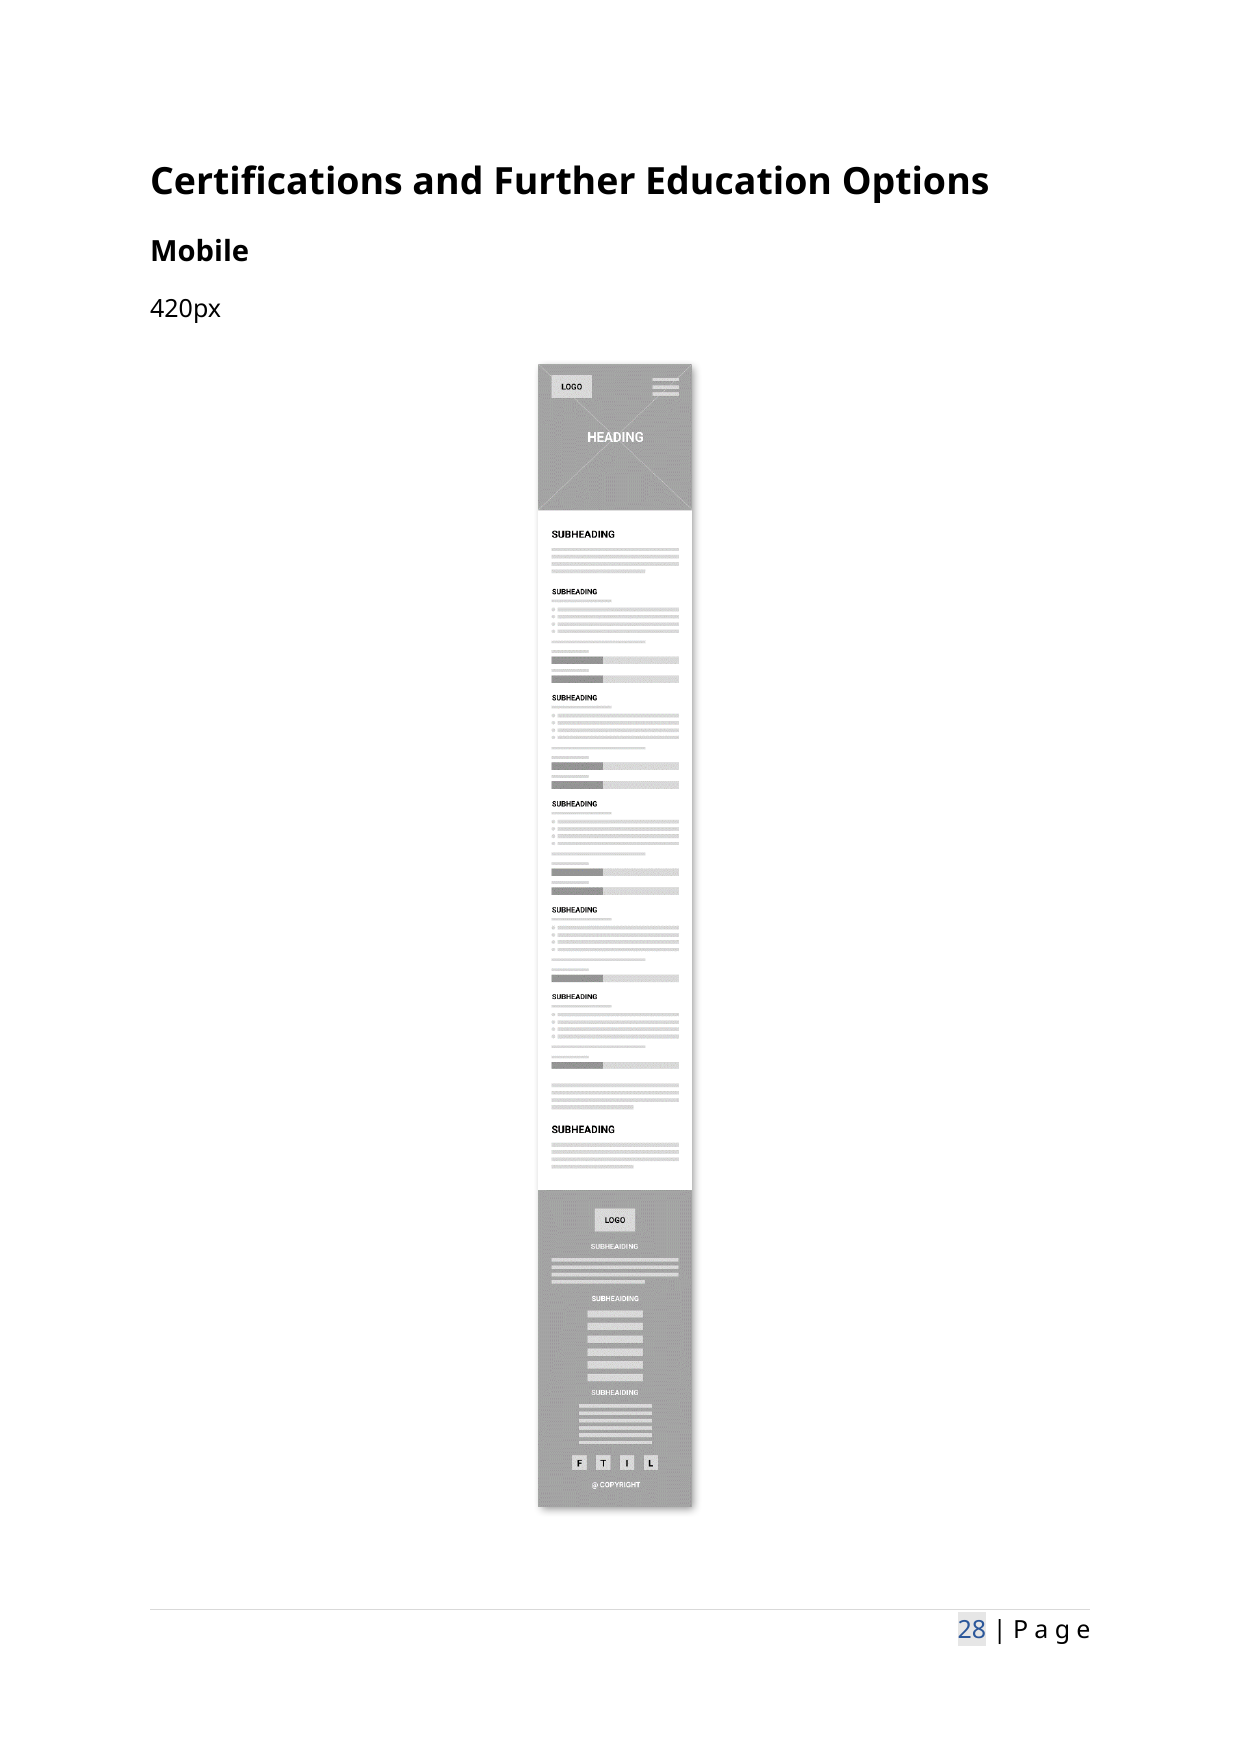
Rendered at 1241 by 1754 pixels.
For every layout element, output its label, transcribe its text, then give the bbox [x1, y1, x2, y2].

subtitle Certifications and Further Education Options [150, 154, 1090, 205]
picture [538, 364, 692, 1507]
text 420px [150, 290, 1090, 324]
subtitle Mobile [150, 231, 1090, 270]
